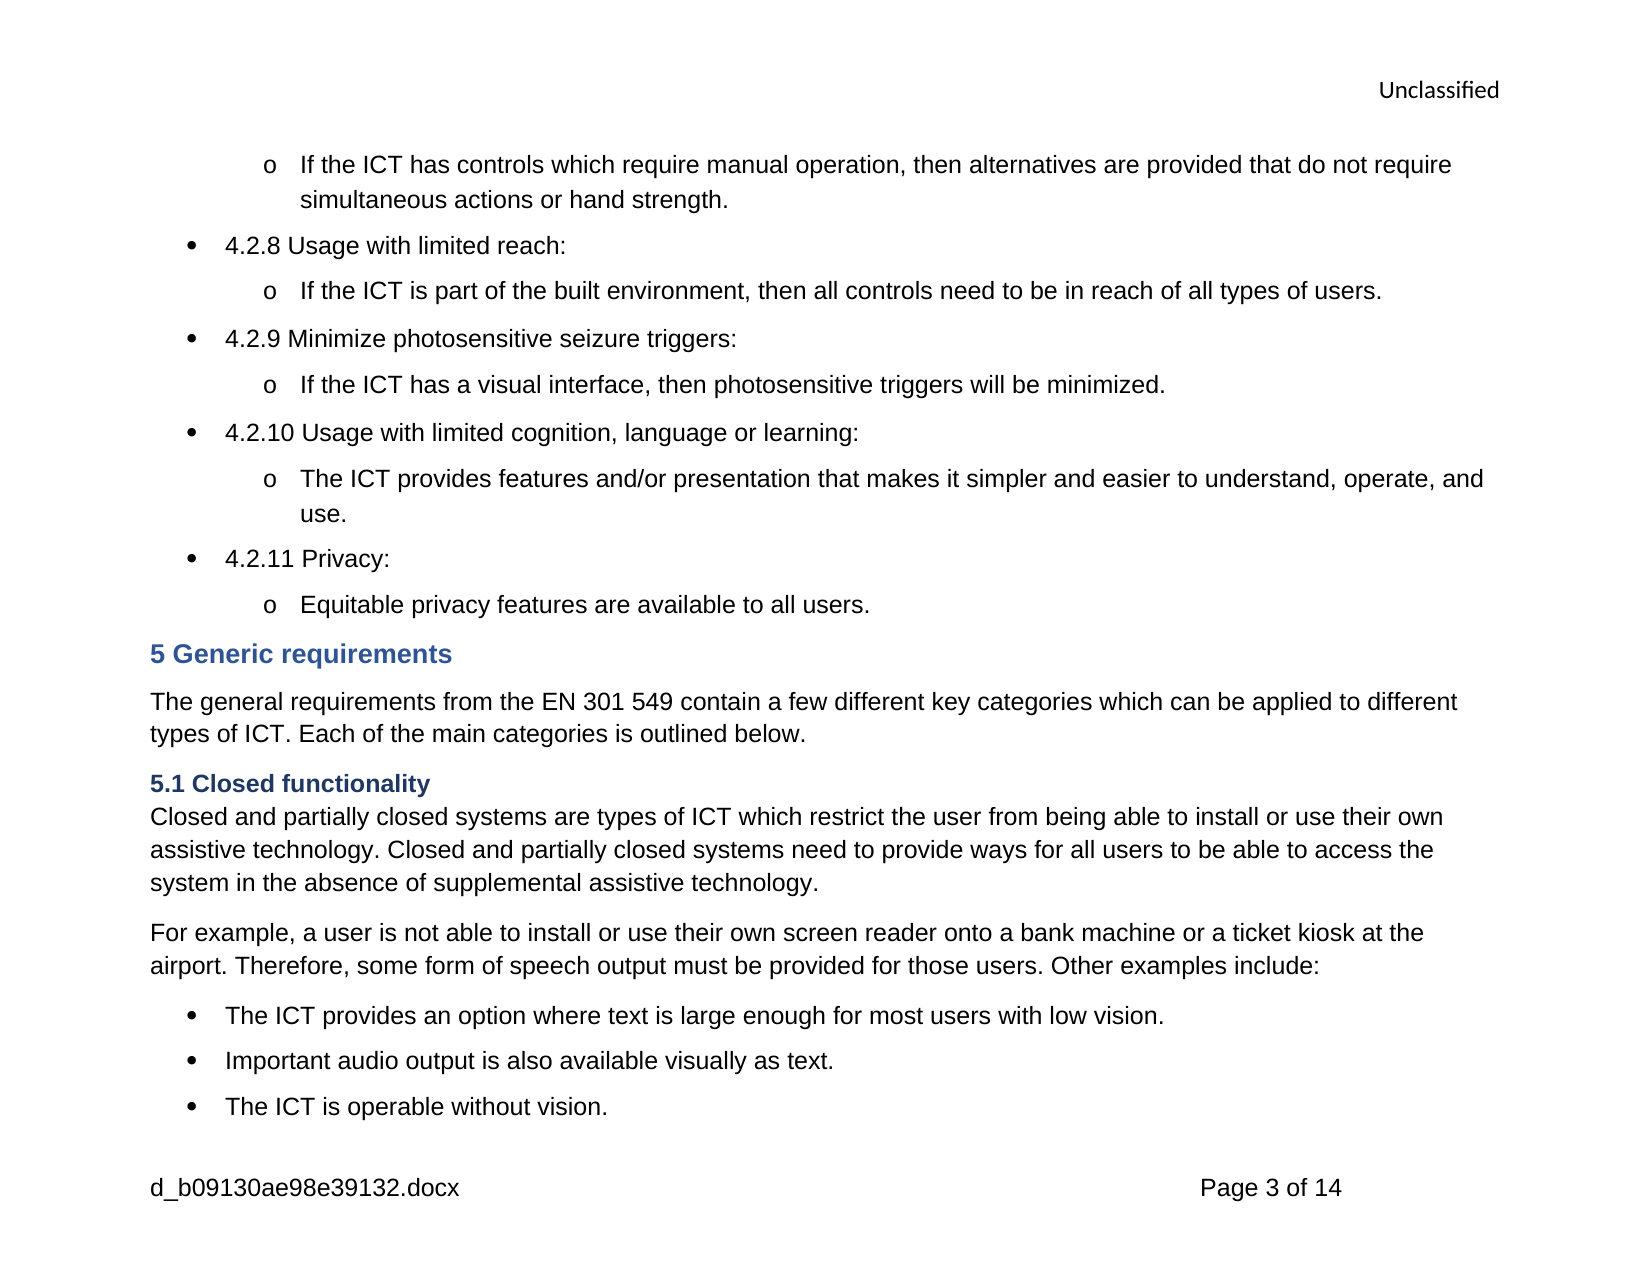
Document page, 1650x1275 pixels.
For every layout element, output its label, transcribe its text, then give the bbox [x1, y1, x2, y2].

list Equitable privacy features are available to all users. [262, 590, 1500, 621]
list 4.2.9 Minimize photosensitive seizure triggers: [187, 324, 1500, 353]
list The ICT provides features and/or presentation that makes it simpler and easier to understand, operate, and use. [262, 464, 1500, 528]
list If the ICT is part of the built environment, then all controls need to be in reach of all types of users. [262, 276, 1500, 307]
list If the ICT has controls which require manual operation, then alternatives are provided that do not require simultaneous actions or hand strength. [262, 150, 1500, 214]
list 4.2.11 Privacy: [187, 544, 1500, 573]
list The ICT provides an option where text is large enough for most users with low vision. [187, 1001, 1500, 1029]
list The ICT is operable without vision. [187, 1092, 1500, 1121]
text Closed and partially closed systems are types of ICT which restrict the user from being able to install or use their own assistive technology. Closed and partially closed systems need to provide ways for all users to be able to access the system in the absence of supplemental assistive technology. [150, 802, 1500, 897]
list 4.2.8 Usage with limited reach: [187, 231, 1500, 259]
list Important audio output is also available visually as text. [187, 1046, 1500, 1075]
list 4.2.10 Usage with limited cognition, language or learning: [187, 418, 1500, 447]
subtitle 5.1 Closed functionality [150, 769, 1500, 798]
subtitle 5 Generic requirements [150, 638, 1500, 669]
text For example, a user is not able to install or use their own screen reader onto a bank machine or a ticket kiosk at the airport. Therefore, some form of speech output must be provided for those users. Other examples include: [150, 918, 1500, 980]
text The general requirements from the EN 301 549 contain a few different key categories which can be applied to different types of ICT. Each of the main categories is outlined below. [150, 686, 1500, 748]
list If the ICT has a visual interface, then photosensitive triggers will be minimized. [262, 370, 1500, 401]
